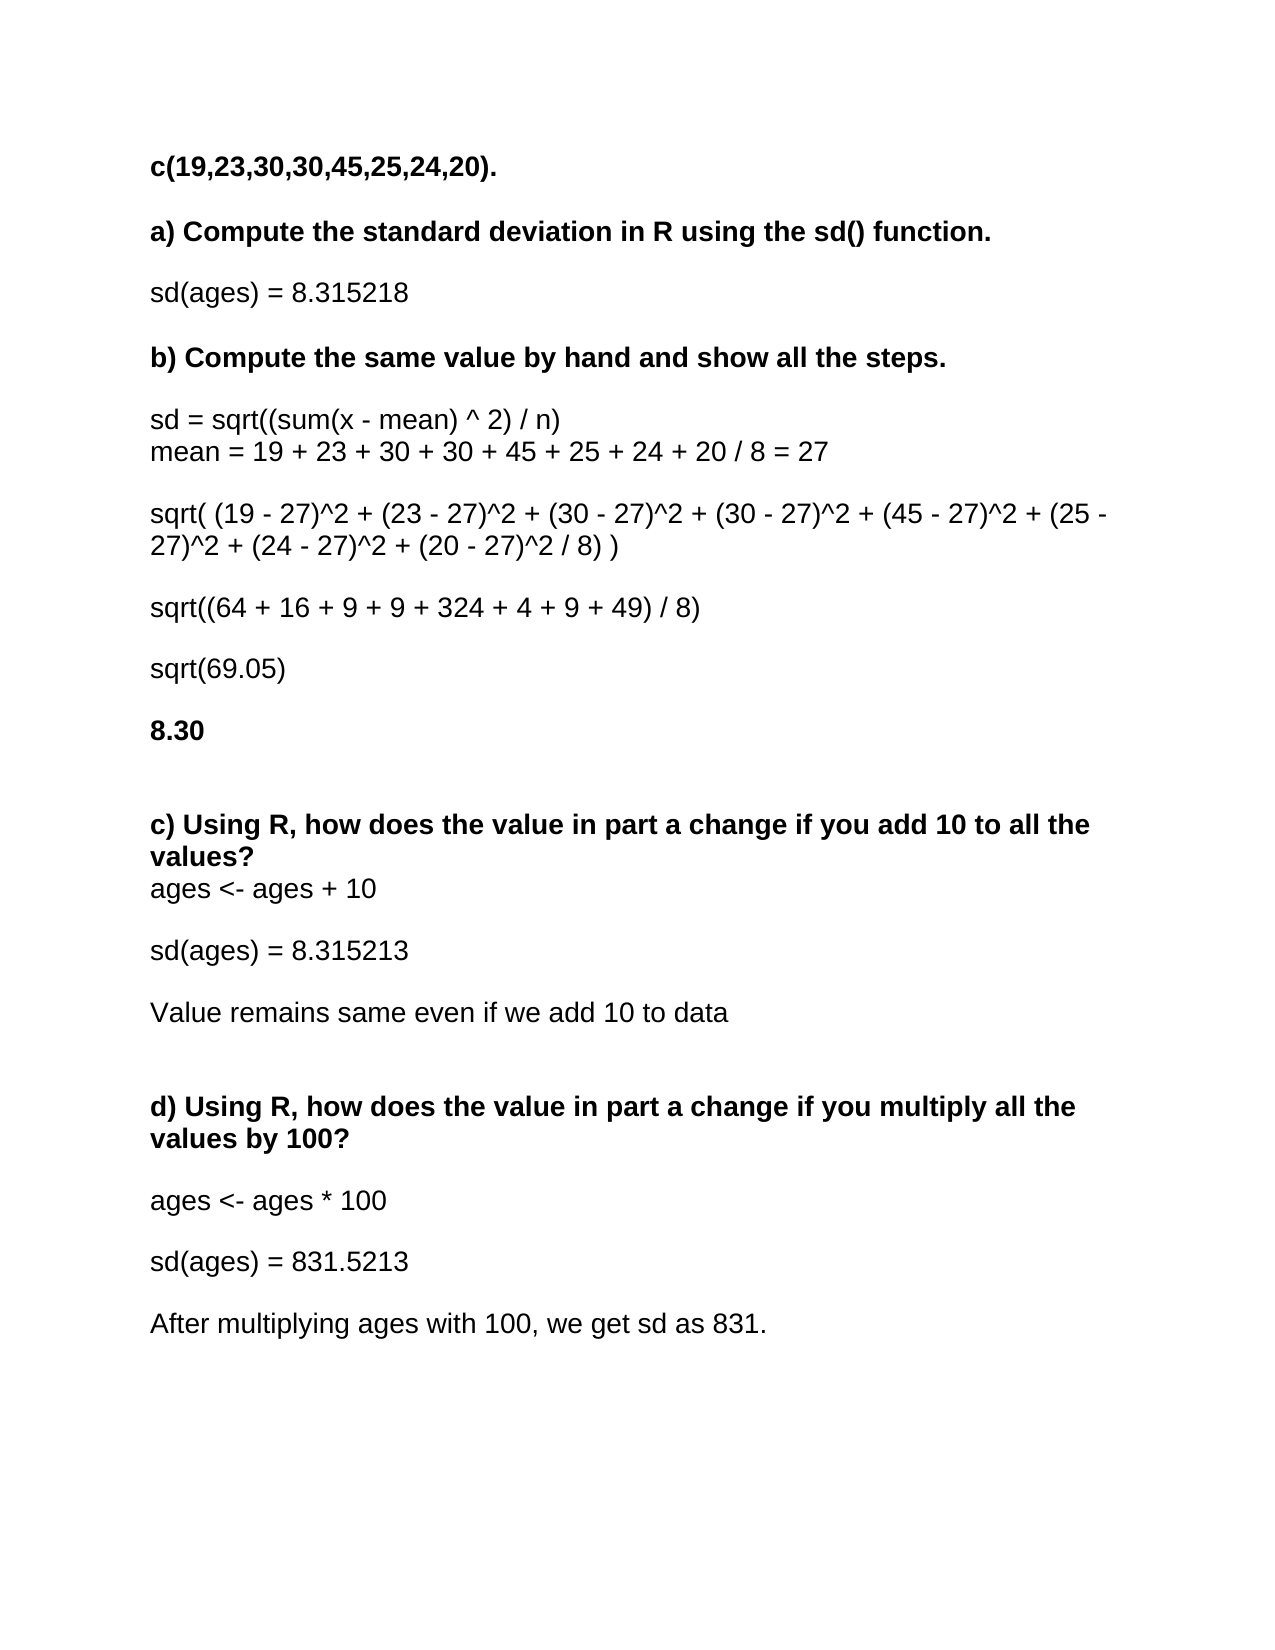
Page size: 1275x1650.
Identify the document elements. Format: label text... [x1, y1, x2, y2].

text sqrt((64 + 16 + 9 + 9 + 324 + 4 + 9 + 49) / 8) [150, 591, 1125, 623]
text d) Using R, how does the value in part a change if you multiply all the values by 100? [150, 1057, 1125, 1154]
text Value remains same even if we add 10 to data [150, 996, 1125, 1028]
text sqrt( (19 - 27)^2 + (23 - 27)^2 + (30 - 27)^2 + (30 - 27)^2 + (45 - 27)^2 + (25 - 27)^2 + (24 - 27)^2 + (20 - 27)^2 / 8) ) [150, 497, 1125, 561]
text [150, 150, 1125, 247]
text sd = sqrt((sum(x - mean) ^ 2) / n) mean = 19 + 23 + 30 + 30 + 45 + 25 + 24 + 20 / 8 = 27 [150, 403, 1125, 467]
text 8.30 [150, 714, 1125, 746]
text sd(ages) = 8.315218 b) Compute the same value by hand and show all the steps. [150, 276, 1125, 373]
text sd(ages) = 831.5213 [150, 1245, 1125, 1277]
text After multiplying ages with 100, we get sd as 831. [150, 1307, 1125, 1339]
text sqrt(69.05) [150, 652, 1125, 684]
text ages <- ages * 100 [150, 1183, 1125, 1216]
text sd(ages) = 8.315213 [150, 934, 1125, 966]
text c) Using R, how does the value in part a change if you add 10 to all the values? ages <- ages + 10 [150, 775, 1125, 905]
